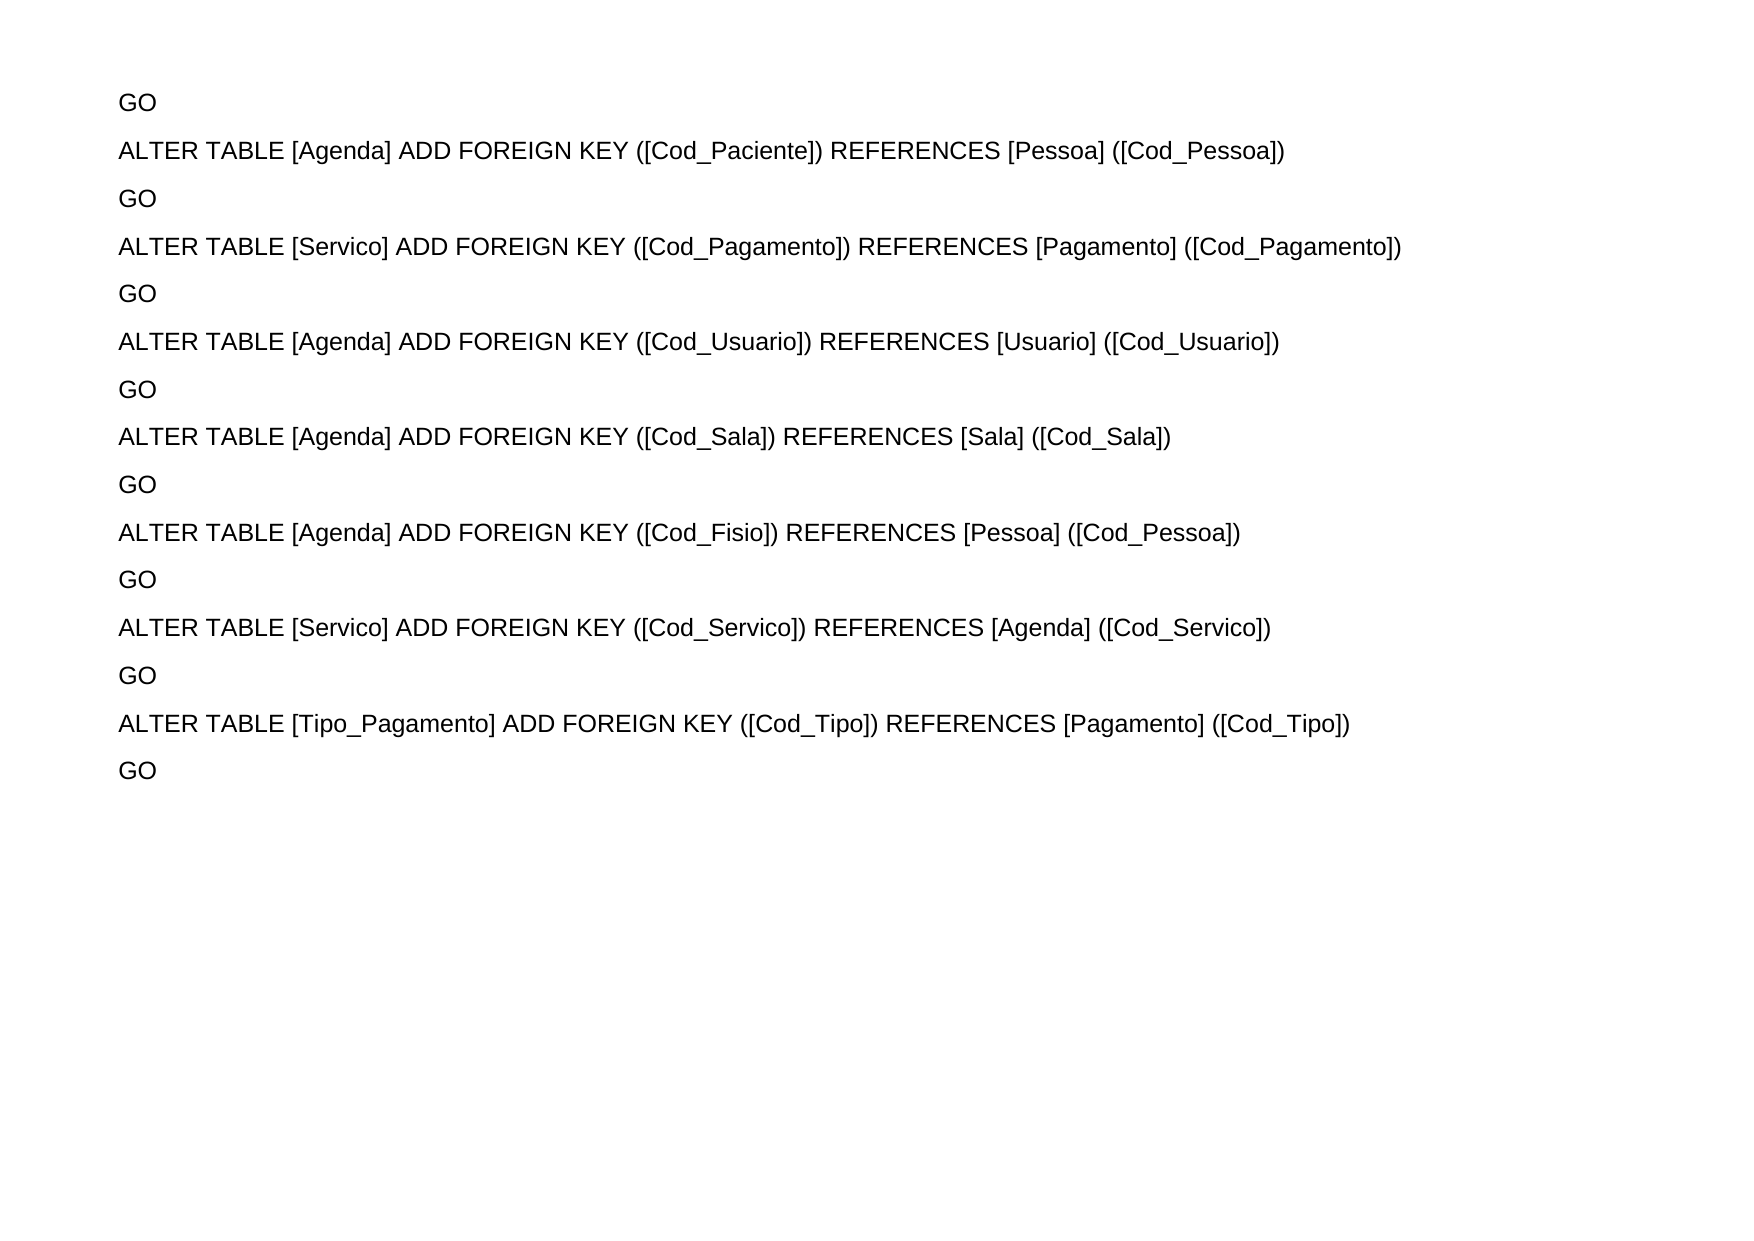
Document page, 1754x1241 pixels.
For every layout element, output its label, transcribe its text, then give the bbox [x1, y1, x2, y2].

text GO [118, 88, 1606, 117]
text GO [118, 184, 1606, 213]
text GO [118, 756, 1606, 785]
text ALTER TABLE [Agenda] ADD FOREIGN KEY ([Cod_Usuario]) REFERENCES [Usuario] ([Cod_Usuario]) [118, 327, 1606, 356]
text GO [118, 470, 1606, 499]
text ALTER TABLE [Servico] ADD FOREIGN KEY ([Cod_Pagamento]) REFERENCES [Pagamento] ([Cod_Pagamento]) [118, 232, 1606, 260]
text GO [118, 375, 1606, 403]
text GO [118, 279, 1606, 308]
text GO [118, 661, 1606, 690]
text ALTER TABLE [Tipo_Pagamento] ADD FOREIGN KEY ([Cod_Tipo]) REFERENCES [Pagamento] ([Cod_Tipo]) [118, 709, 1606, 737]
text ALTER TABLE [Agenda] ADD FOREIGN KEY ([Cod_Paciente]) REFERENCES [Pessoa] ([Cod_Pessoa]) [118, 136, 1606, 165]
text ALTER TABLE [Servico] ADD FOREIGN KEY ([Cod_Servico]) REFERENCES [Agenda] ([Cod_Servico]) [118, 613, 1606, 642]
text ALTER TABLE [Agenda] ADD FOREIGN KEY ([Cod_Sala]) REFERENCES [Sala] ([Cod_Sala]) [118, 422, 1606, 451]
text GO [118, 566, 1606, 594]
text ALTER TABLE [Agenda] ADD FOREIGN KEY ([Cod_Fisio]) REFERENCES [Pessoa] ([Cod_Pessoa]) [118, 518, 1606, 547]
